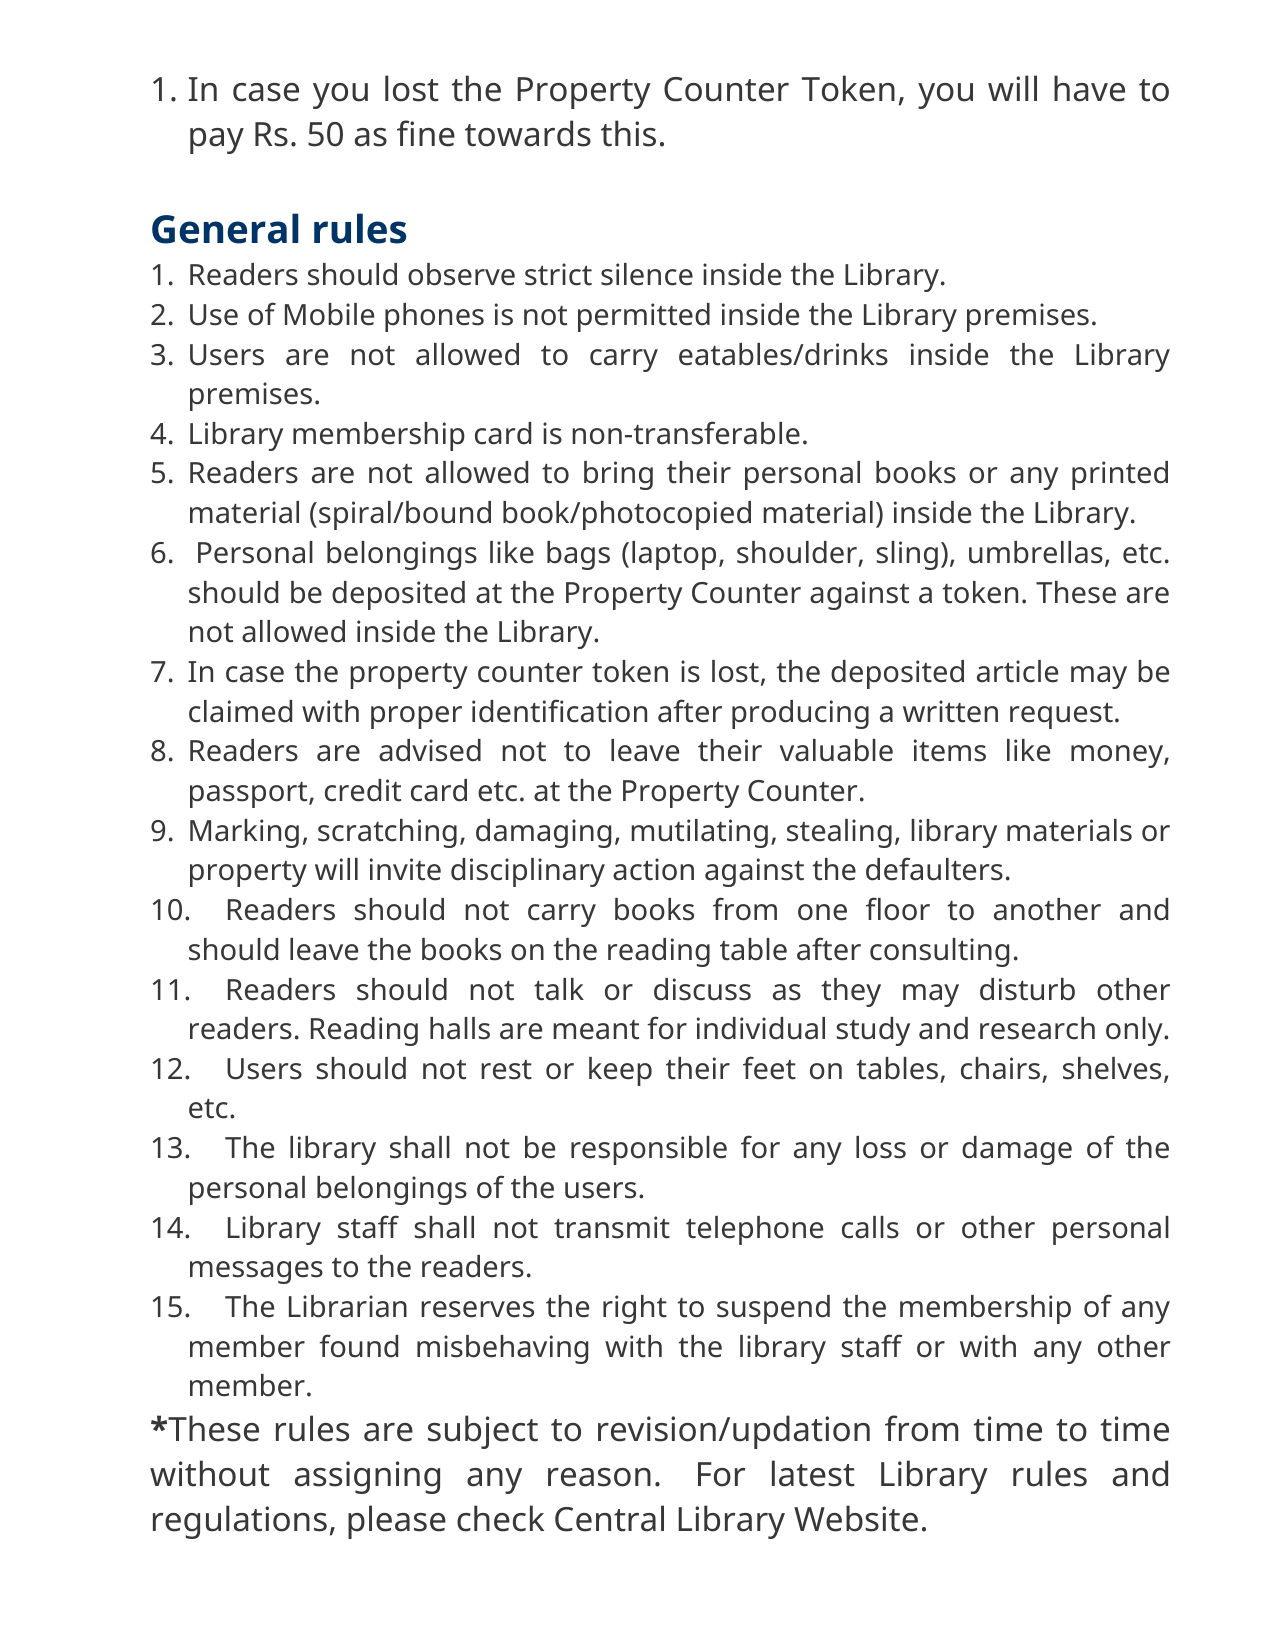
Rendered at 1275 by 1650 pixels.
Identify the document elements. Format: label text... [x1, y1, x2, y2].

list Library membership card is non-transferable. [150, 413, 1172, 453]
list In case you lost the Property Counter Token, you will have to pay Rs. 50 as fine towards this. [150, 66, 1172, 156]
list Marking, scratching, damaging, mutilating, stealing, library materials or property will invite disciplinary action against the defaulters. [150, 810, 1172, 889]
list The library shall not be responsible for any loss or damage of the personal belongings of the users. [150, 1127, 1172, 1207]
list The Librarian reserves the right to suspend the membership of any member found misbehaving with the library staff or with any other member. [150, 1286, 1172, 1405]
list Readers should observe strict silence inside the Library. [150, 254, 1172, 294]
list Personal belongings like bags (laptop, shoulder, sling), umbrellas, etc. should be deposited at the Property Counter against a token. These are not allowed inside the Library. [150, 532, 1172, 651]
list Use of Mobile phones is not permitted inside the Library premises. [150, 294, 1172, 334]
list Library staff shall not transmit telephone calls or other personal messages to the readers. [150, 1207, 1172, 1286]
text *These rules are subject to revision/updation from time to time without assigning any reason. For latest Library rules and regulations, please check Central Library Website. [150, 1405, 1172, 1542]
list Readers are advised not to leave their valuable items like money, passport, credit card etc. at the Property Counter. [150, 731, 1172, 810]
list Users are not allowed to carry eatables/drinks inside the Library premises. [150, 334, 1172, 413]
text General rules [150, 202, 1172, 254]
list Readers should not talk or discuss as they may disturb other readers. Reading halls are meant for individual study and research only. [150, 969, 1172, 1048]
list Readers should not carry books from one floor to another and should leave the books on the reading table after consulting. [150, 889, 1172, 969]
list In case the property counter token is lost, the deposited article may be claimed with proper identification after producing a written request. [150, 651, 1172, 731]
list Users should not rest or keep their feet on tables, chairs, shelves, etc. [150, 1048, 1172, 1127]
list Readers are not allowed to bring their personal books or any printed material (spiral/bound book/photocopied material) inside the Library. [150, 453, 1172, 532]
